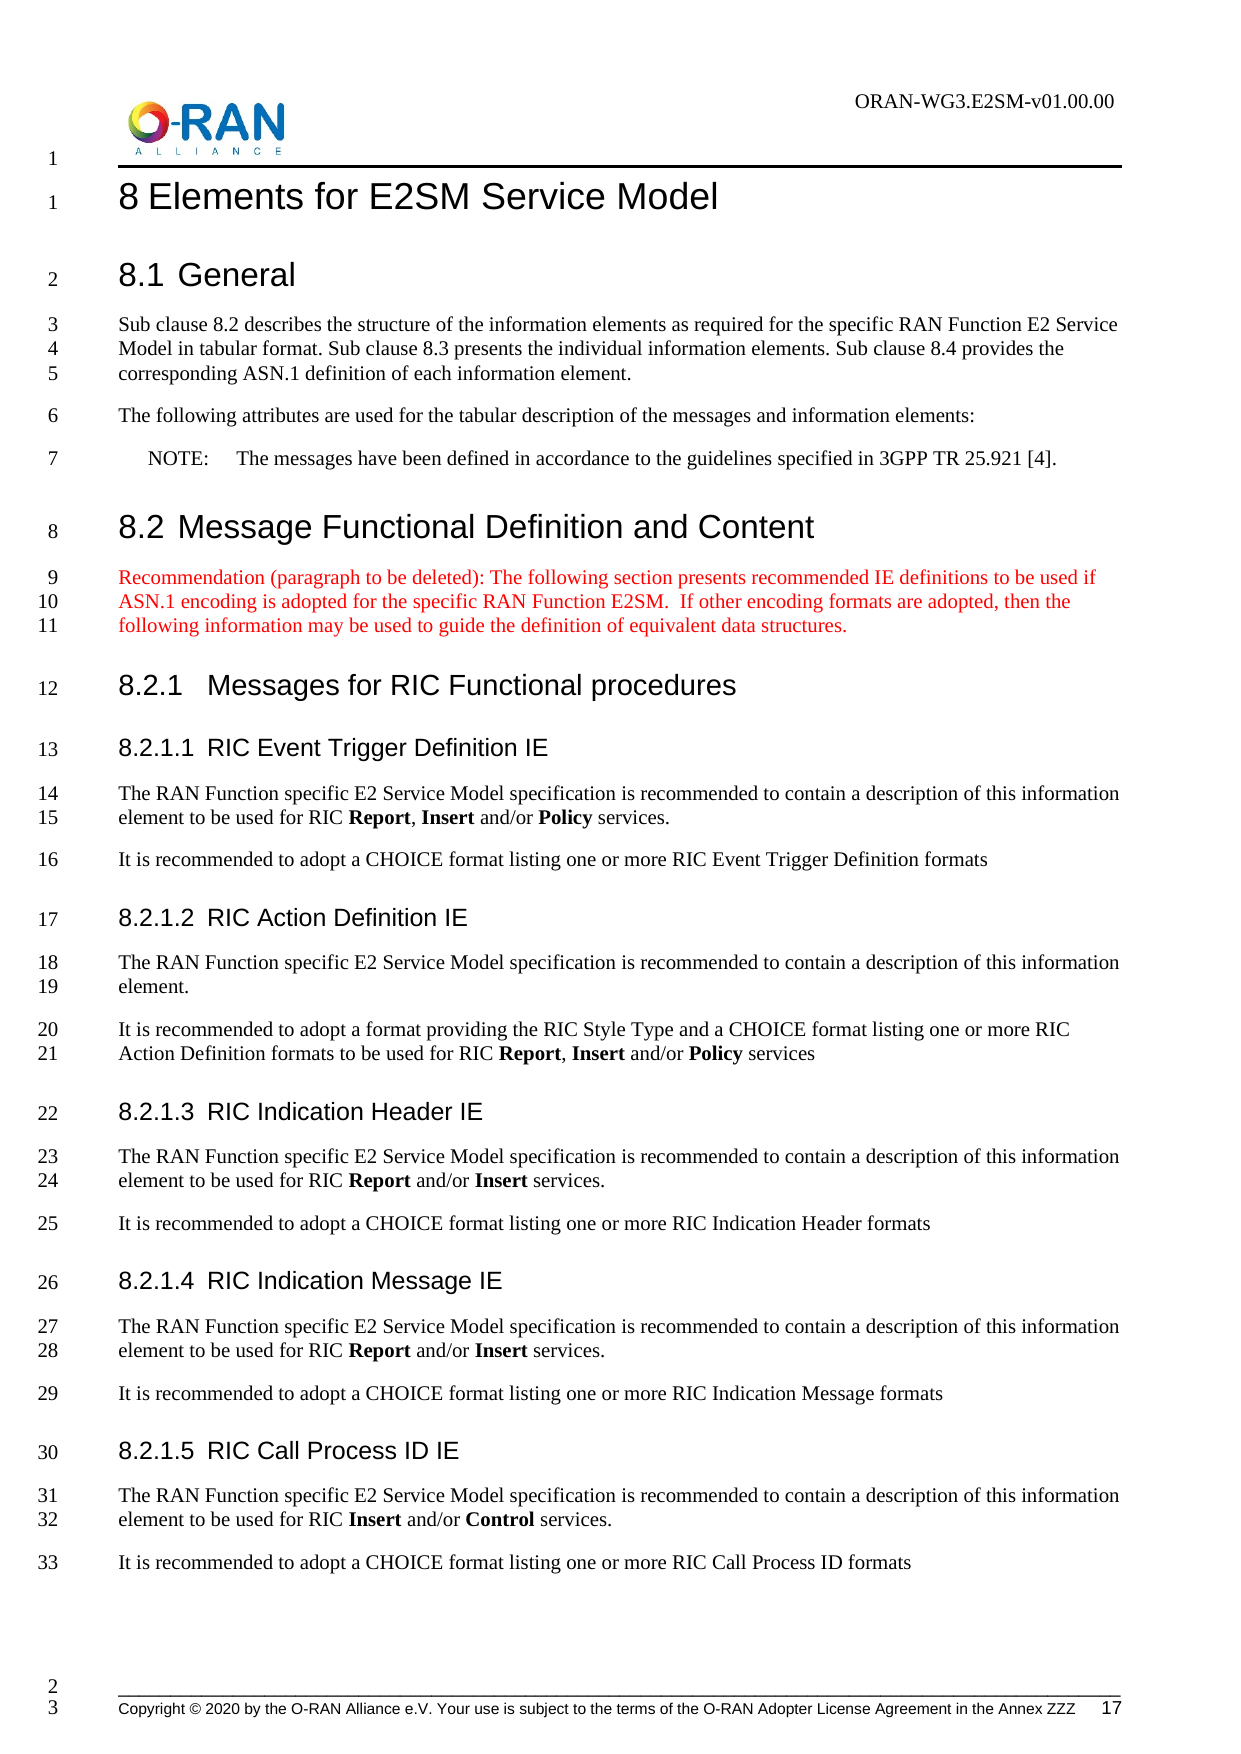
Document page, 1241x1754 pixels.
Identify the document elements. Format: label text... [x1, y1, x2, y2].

text It is recommended to adopt a CHOICE format listing one or more RIC Indication Message formats [118, 1381, 1122, 1404]
text NOTE: The messages have been defined in accordance to the guidelines specified in 3GPP TR 25.921 [4]. [148, 446, 1122, 470]
picture [118, 88, 298, 165]
text The following attributes are used for the tabular description of the messages and information elements: [118, 403, 1122, 427]
subtitle 8.2.1 Messages for RIC Functional procedures [118, 668, 1122, 702]
subtitle 8.2.1.1 RIC Event Trigger Definition IE [118, 733, 1122, 762]
text The RAN Function specific E2 Service Model specification is recommended to contain a description of this information element to be used for RIC Report and/or Insert services. [118, 1314, 1122, 1362]
text It is recommended to adopt a CHOICE format listing one or more RIC Event Trigger Definition formats [118, 847, 1122, 871]
subtitle 8.2.1.5 RIC Call Process ID IE [118, 1436, 1122, 1464]
subtitle 8.2 Message Functional Definition and Content [118, 508, 1122, 546]
text The RAN Function specific E2 Service Model specification is recommended to contain a description of this information element to be used for RIC Insert and/or Control services. [118, 1483, 1122, 1531]
text Recommendation (paragraph to be deleted): The following section presents recommended IE definitions to be used if ASN.1 encoding is adopted for the specific RAN Function E2SM. If other encoding formats are adopted, then the following information may be used to guide the definition of equivalent data structures. [118, 565, 1122, 637]
subtitle 8.2.1.2 RIC Action Definition IE [118, 903, 1122, 931]
text Sub clause 8.2 describes the structure of the information elements as required for the specific RAN Function E2 Service Model in tabular format. Sub clause 8.3 presents the individual information elements. Sub clause 8.4 provides the corresponding ASN.1 definition of each information element. [118, 312, 1122, 384]
subtitle 8.1 General [118, 255, 1122, 293]
text It is recommended to adopt a CHOICE format listing one or more RIC Indication Header formats [118, 1211, 1122, 1235]
text The RAN Function specific E2 Service Model specification is recommended to contain a description of this information element to be used for RIC Report and/or Insert services. [118, 1144, 1122, 1192]
text The RAN Function specific E2 Service Model specification is recommended to contain a description of this information element to be used for RIC Report, Insert and/or Policy services. [118, 781, 1122, 829]
subtitle 8.2.1.4 RIC Indication Message IE [118, 1266, 1122, 1295]
subtitle 8.2.1.3 RIC Indication Header IE [118, 1096, 1122, 1125]
text It is recommended to adopt a format providing the RIC Style Type and a CHOICE format listing one or more RIC Action Definition formats to be used for RIC Report, Insert and/or Policy services [118, 1017, 1122, 1065]
subtitle 8 Elements for E2SM Service Model [118, 168, 1122, 218]
text The RAN Function specific E2 Service Model specification is recommended to contain a description of this information element. [118, 950, 1122, 998]
text It is recommended to adopt a CHOICE format listing one or more RIC Call Process ID formats [118, 1550, 1122, 1574]
